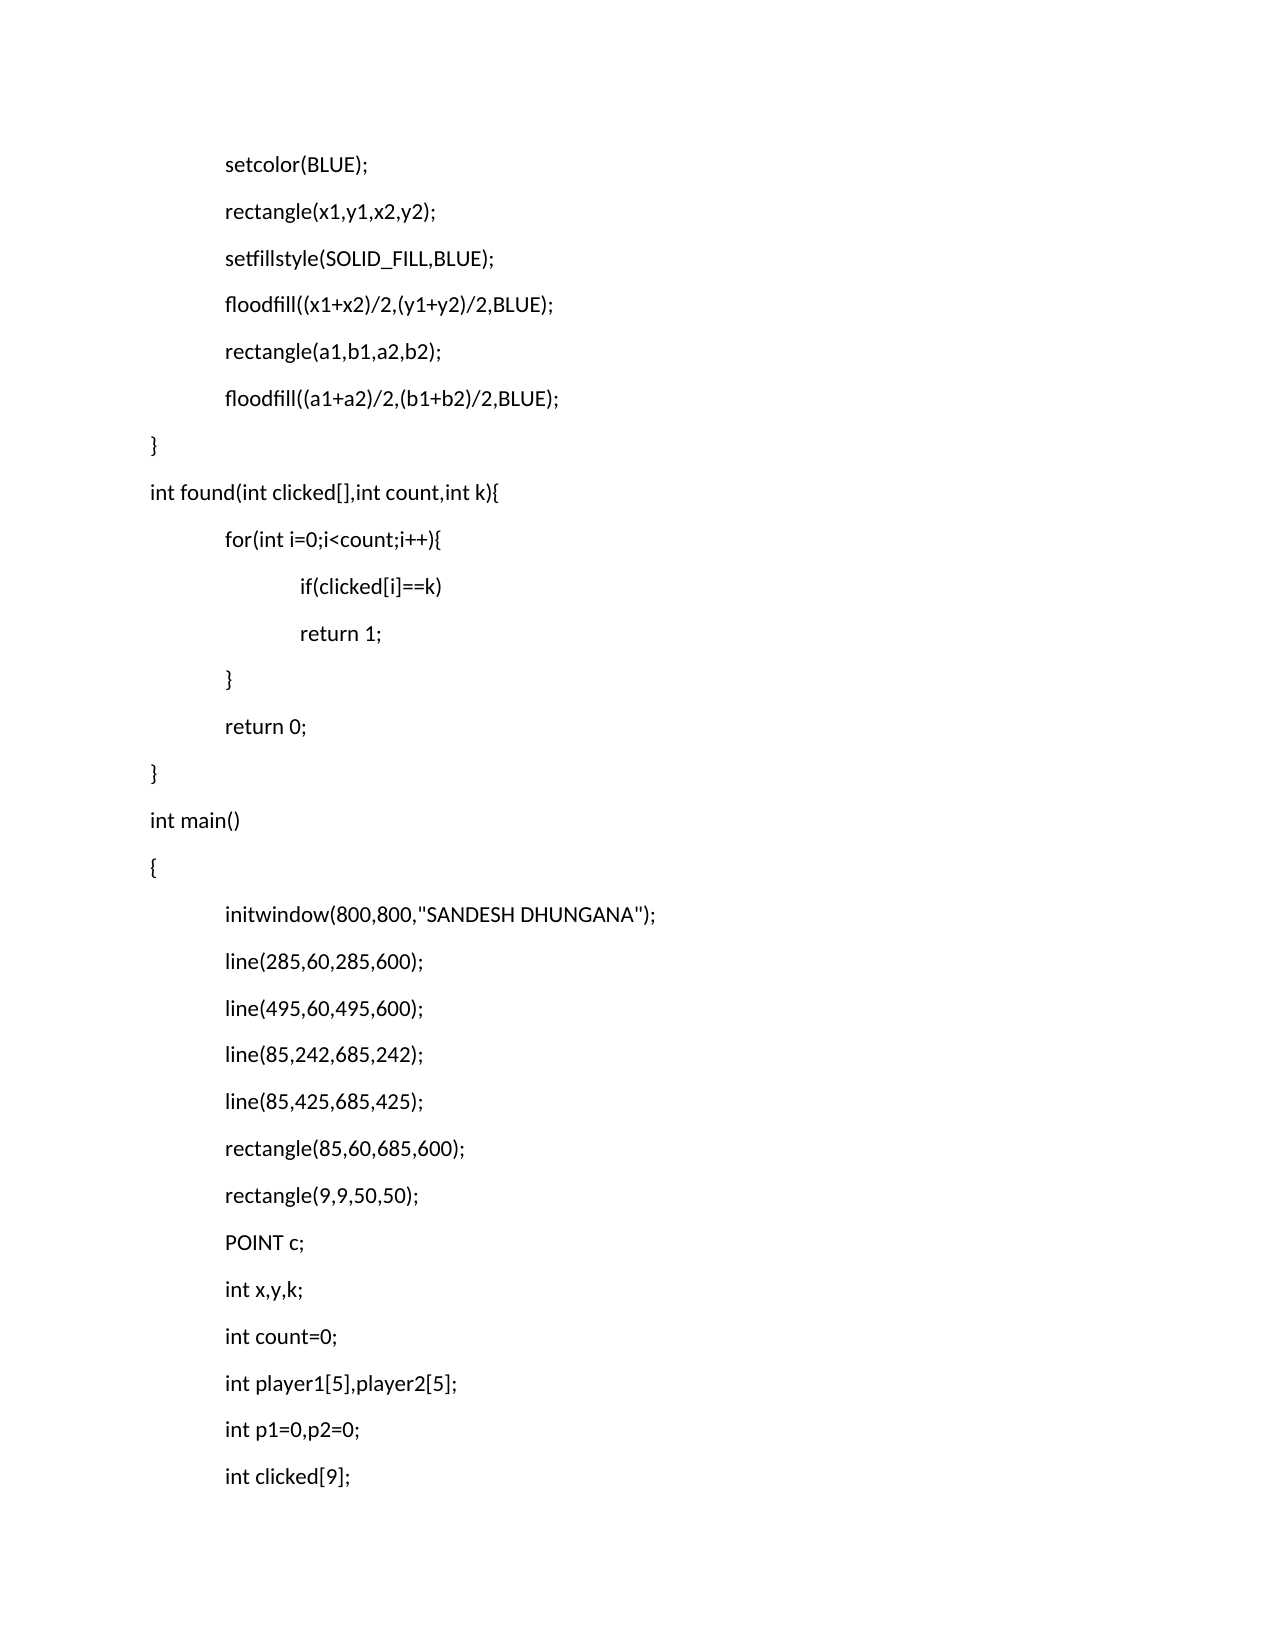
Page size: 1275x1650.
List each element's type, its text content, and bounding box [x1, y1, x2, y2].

text int count=0; [150, 1322, 1125, 1350]
text rectangle(a1,b1,a2,b2); [150, 337, 1125, 366]
text setcolor(BLUE); [150, 150, 1125, 178]
text int p1=0,p2=0; [150, 1416, 1125, 1444]
text line(285,60,285,600); [150, 947, 1125, 975]
text } [150, 666, 1125, 694]
text int clicked[9]; [150, 1462, 1125, 1491]
text line(85,425,685,425); [150, 1087, 1125, 1116]
text return 0; [150, 712, 1125, 741]
text int x,y,k; [150, 1275, 1125, 1303]
text for(int i=0;i<count;i++){ [150, 525, 1125, 553]
text rectangle(9,9,50,50); [150, 1181, 1125, 1209]
text initwindow(800,800,"SANDESH DHUNGANA"); [150, 900, 1125, 928]
text if(clicked[i]==k) [150, 572, 1125, 600]
text line(85,242,685,242); [150, 1041, 1125, 1069]
text return 1; [150, 619, 1125, 647]
text setfillstyle(SOLID_FILL,BLUE); [150, 244, 1125, 272]
text floodfill((x1+x2)/2,(y1+y2)/2,BLUE); [150, 291, 1125, 319]
text POINT c; [150, 1228, 1125, 1256]
text int player1[5],player2[5]; [150, 1369, 1125, 1397]
text rectangle(85,60,685,600); [150, 1134, 1125, 1162]
text int found(int clicked[],int count,int k){ [150, 478, 1125, 506]
text } [150, 759, 1125, 787]
text } [150, 431, 1125, 459]
text { [150, 853, 1125, 881]
text int main() [150, 806, 1125, 834]
text line(495,60,495,600); [150, 994, 1125, 1022]
text rectangle(x1,y1,x2,y2); [150, 197, 1125, 225]
text floodfill((a1+a2)/2,(b1+b2)/2,BLUE); [150, 384, 1125, 412]
